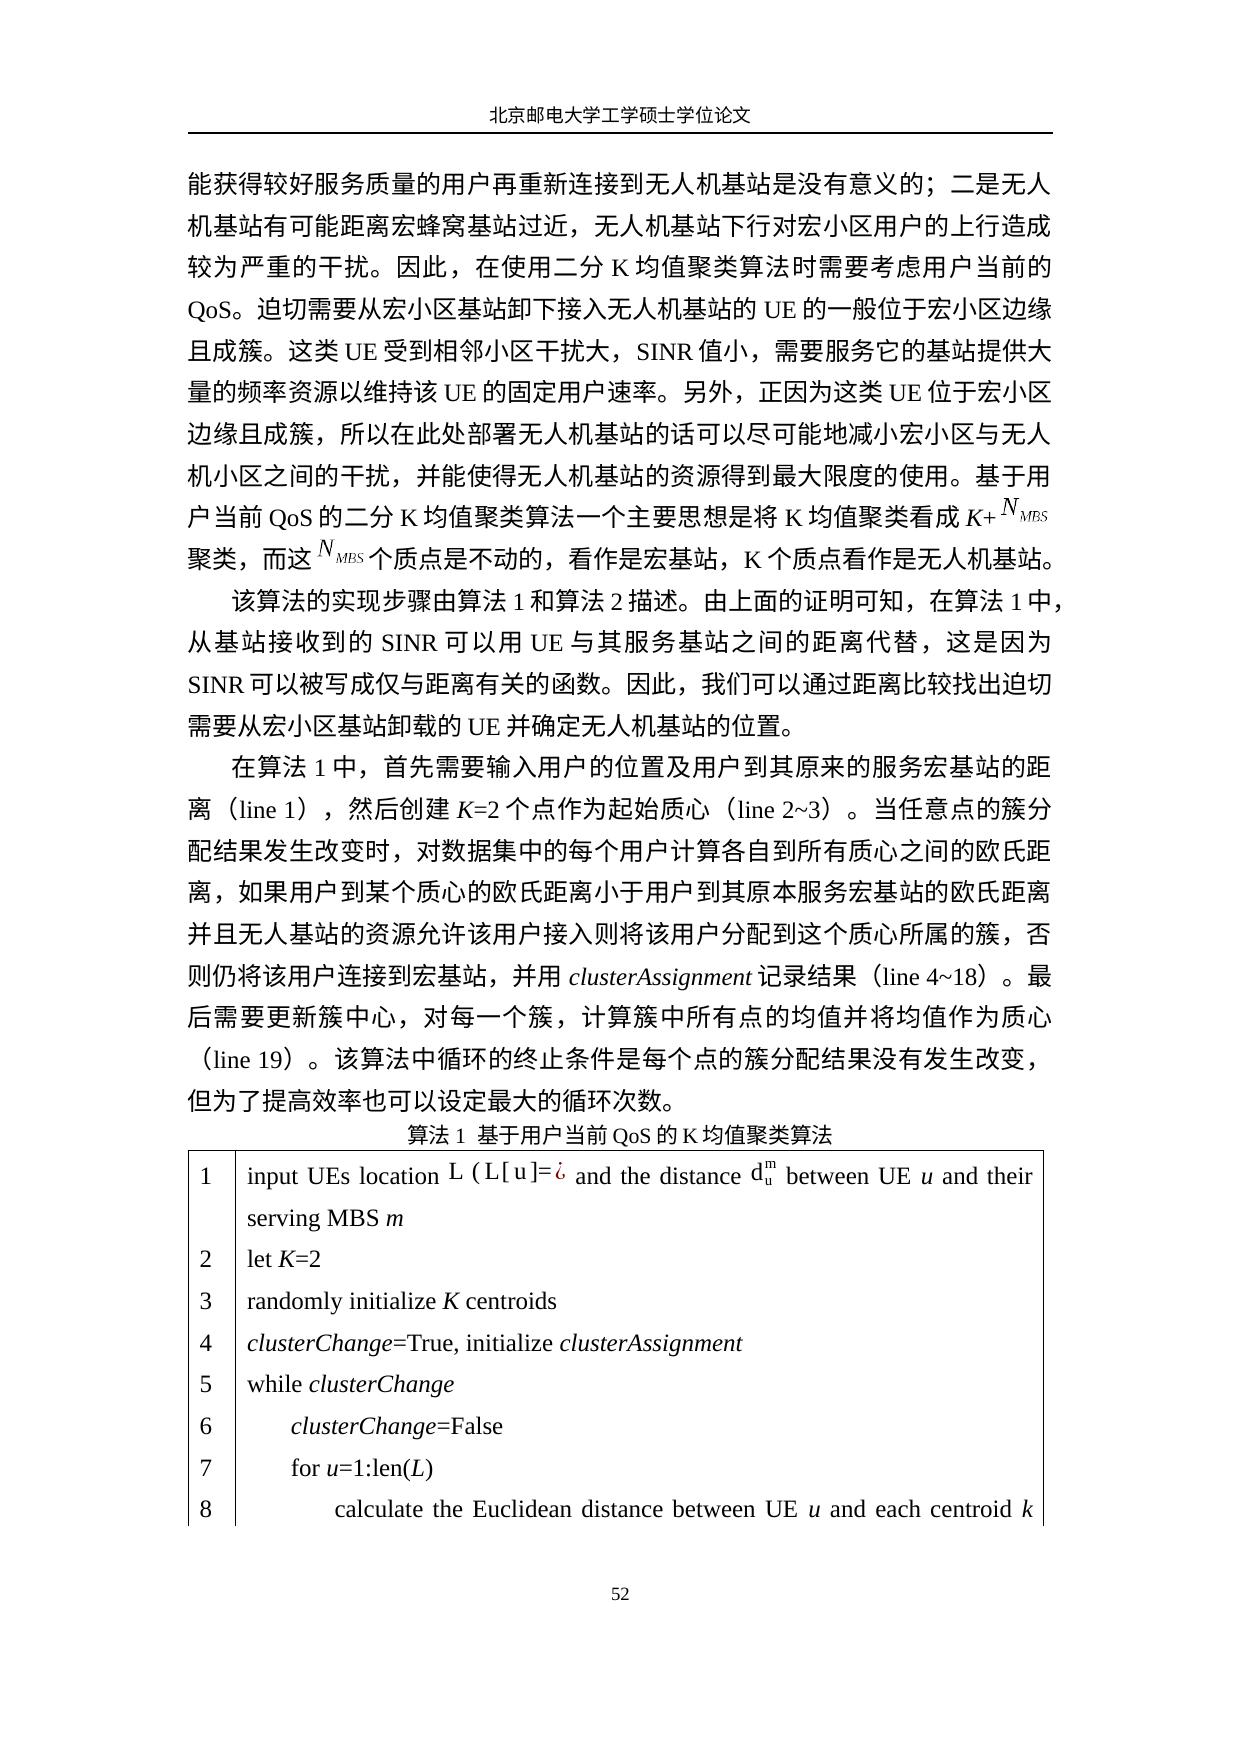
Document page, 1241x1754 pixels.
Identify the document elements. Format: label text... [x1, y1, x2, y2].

table_cell 4 [189, 1318, 235, 1359]
table_cell for u=1:len(L) [236, 1443, 1043, 1484]
table_cell 6 [189, 1401, 235, 1443]
table_cell clusterChange=False [236, 1401, 1043, 1443]
text 该算法的实现步骤由算法1和算法2描述。由上面的证明可知，在算法1中，从基站接收到的SINR可以用UE与其服务基站之间的距离代替，这是因为SINR可以被写成仅与距离有关的函数。因此，我们可以通过距离比较找出迫切需要从宏小区基站卸载的UE并确定无人机基站的位置。 [187, 577, 1053, 743]
table_header input UEs location and the distance between UE u and their serving MBS m [236, 1151, 1043, 1234]
table_cell let K=2 [236, 1234, 1043, 1276]
table_cell 8 [189, 1484, 235, 1526]
table_cell 2 [189, 1234, 235, 1276]
text 在算法1中，首先需要输入用户的位置及用户到其原来的服务宏基站的距离（line 1），然后创建K=2个点作为起始质心（line 2~3）。当任意点的簇分配结果发生改变时，对数据集中的每个用户计算各自到所有质心之间的欧氏距离，如果用户到某个质心的欧氏距离小于用户到其原本服务宏基站的欧氏距离并且无人基站的资源允许该用户接入则将该用户分配到这个质心所属的簇，否则仍将该用户连接到宏基站，并用clusterAssignment记录结果（line 4~18）。最后需要更新簇中心，对每一个簇，计算簇中所有点的均值并将均值作为质心（line 19）。该算法中循环的终止条件是每个点的簇分配结果没有发生改变，但为了提高效率也可以设定最大的循环次数。 [187, 743, 1053, 1118]
table_cell while clusterChange [236, 1359, 1043, 1401]
table_cell 5 [189, 1359, 235, 1401]
table_header 1 [189, 1151, 235, 1234]
table_cell calculate the Euclidean distance between UE u and each centroid k respectively [236, 1484, 1043, 1526]
table_cell 3 [189, 1276, 235, 1318]
text 算法1 基于用户当前QoS的K均值聚类算法 [187, 1118, 1053, 1150]
table_cell 7 [189, 1443, 235, 1484]
table_cell clusterChange=True, initialize clusterAssignment [236, 1318, 1043, 1359]
table_cell randomly initialize K centroids [236, 1276, 1043, 1318]
